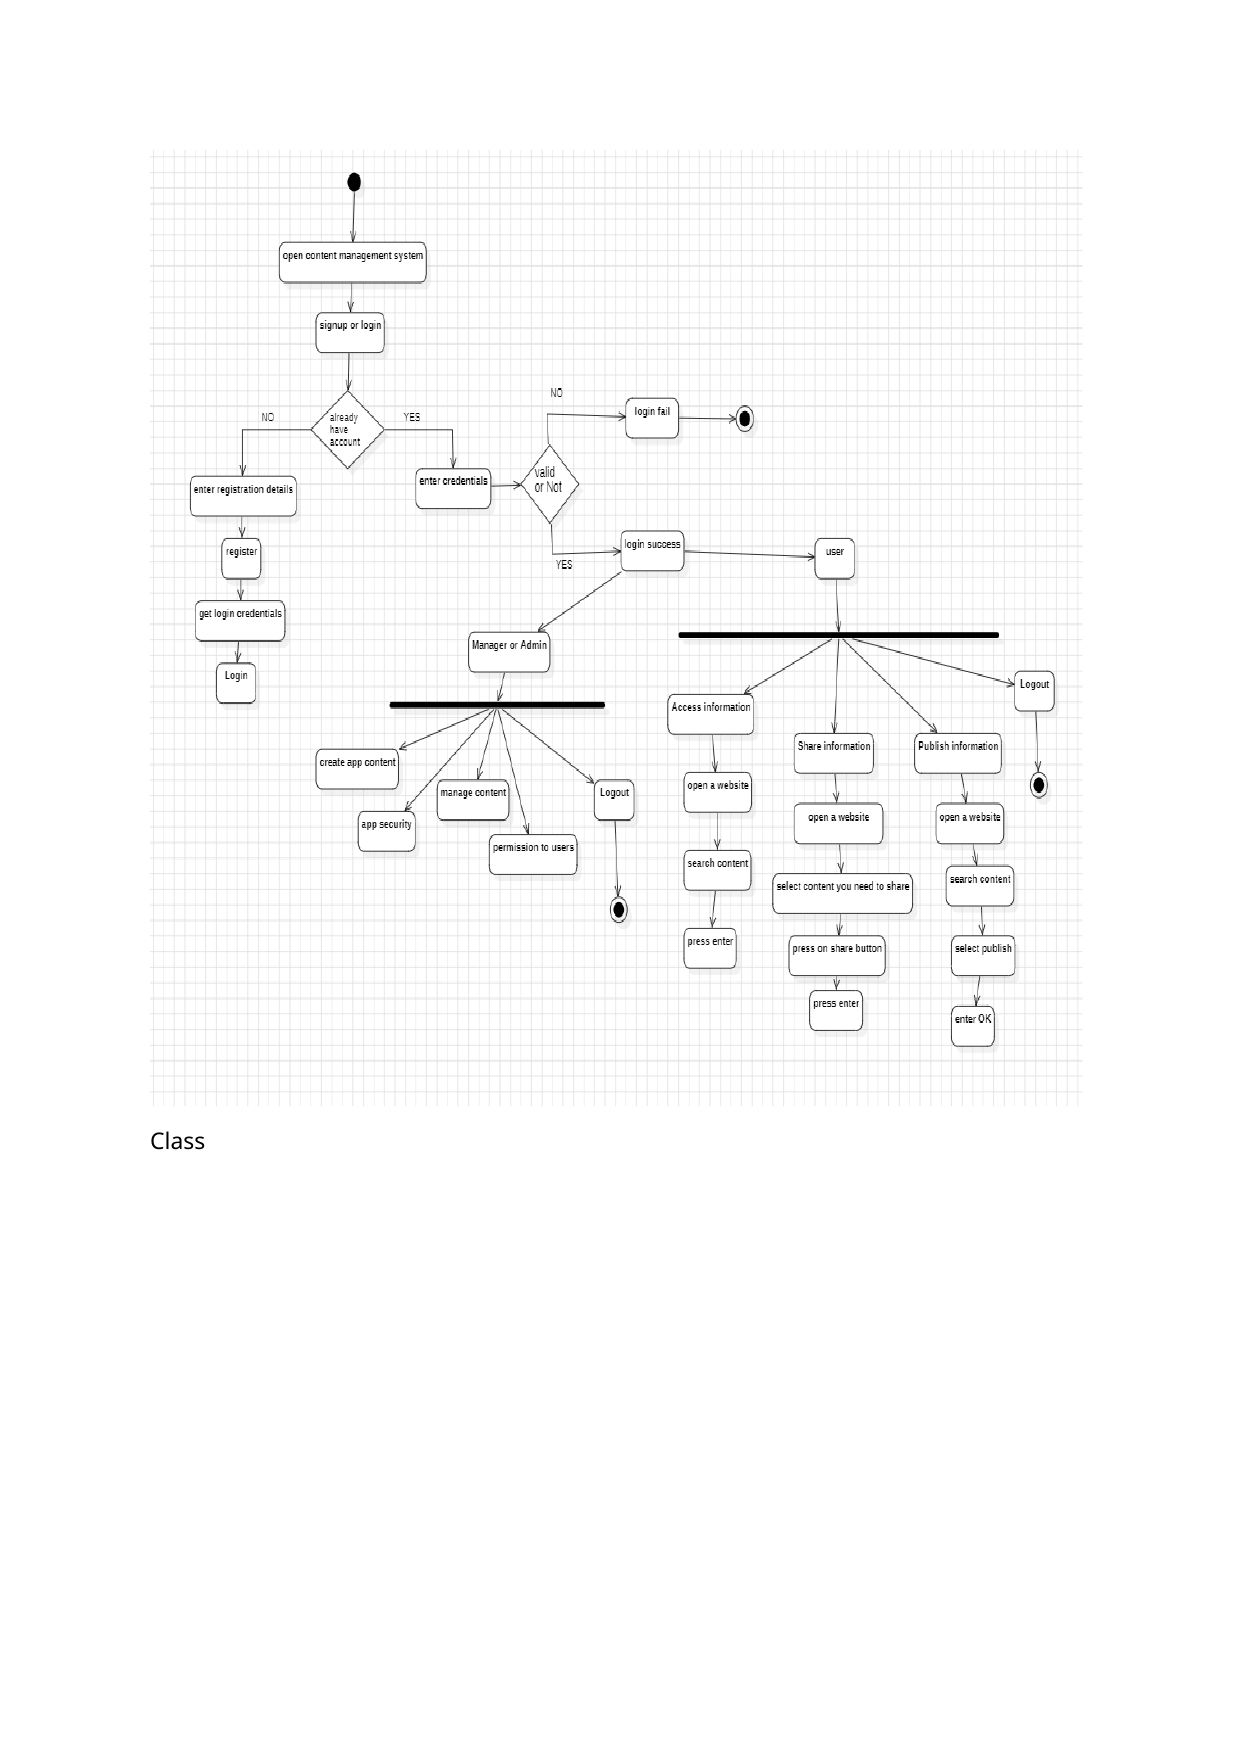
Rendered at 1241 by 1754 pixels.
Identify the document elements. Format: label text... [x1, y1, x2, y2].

picture [150, 150, 1083, 1106]
text Class [150, 1125, 1090, 1156]
